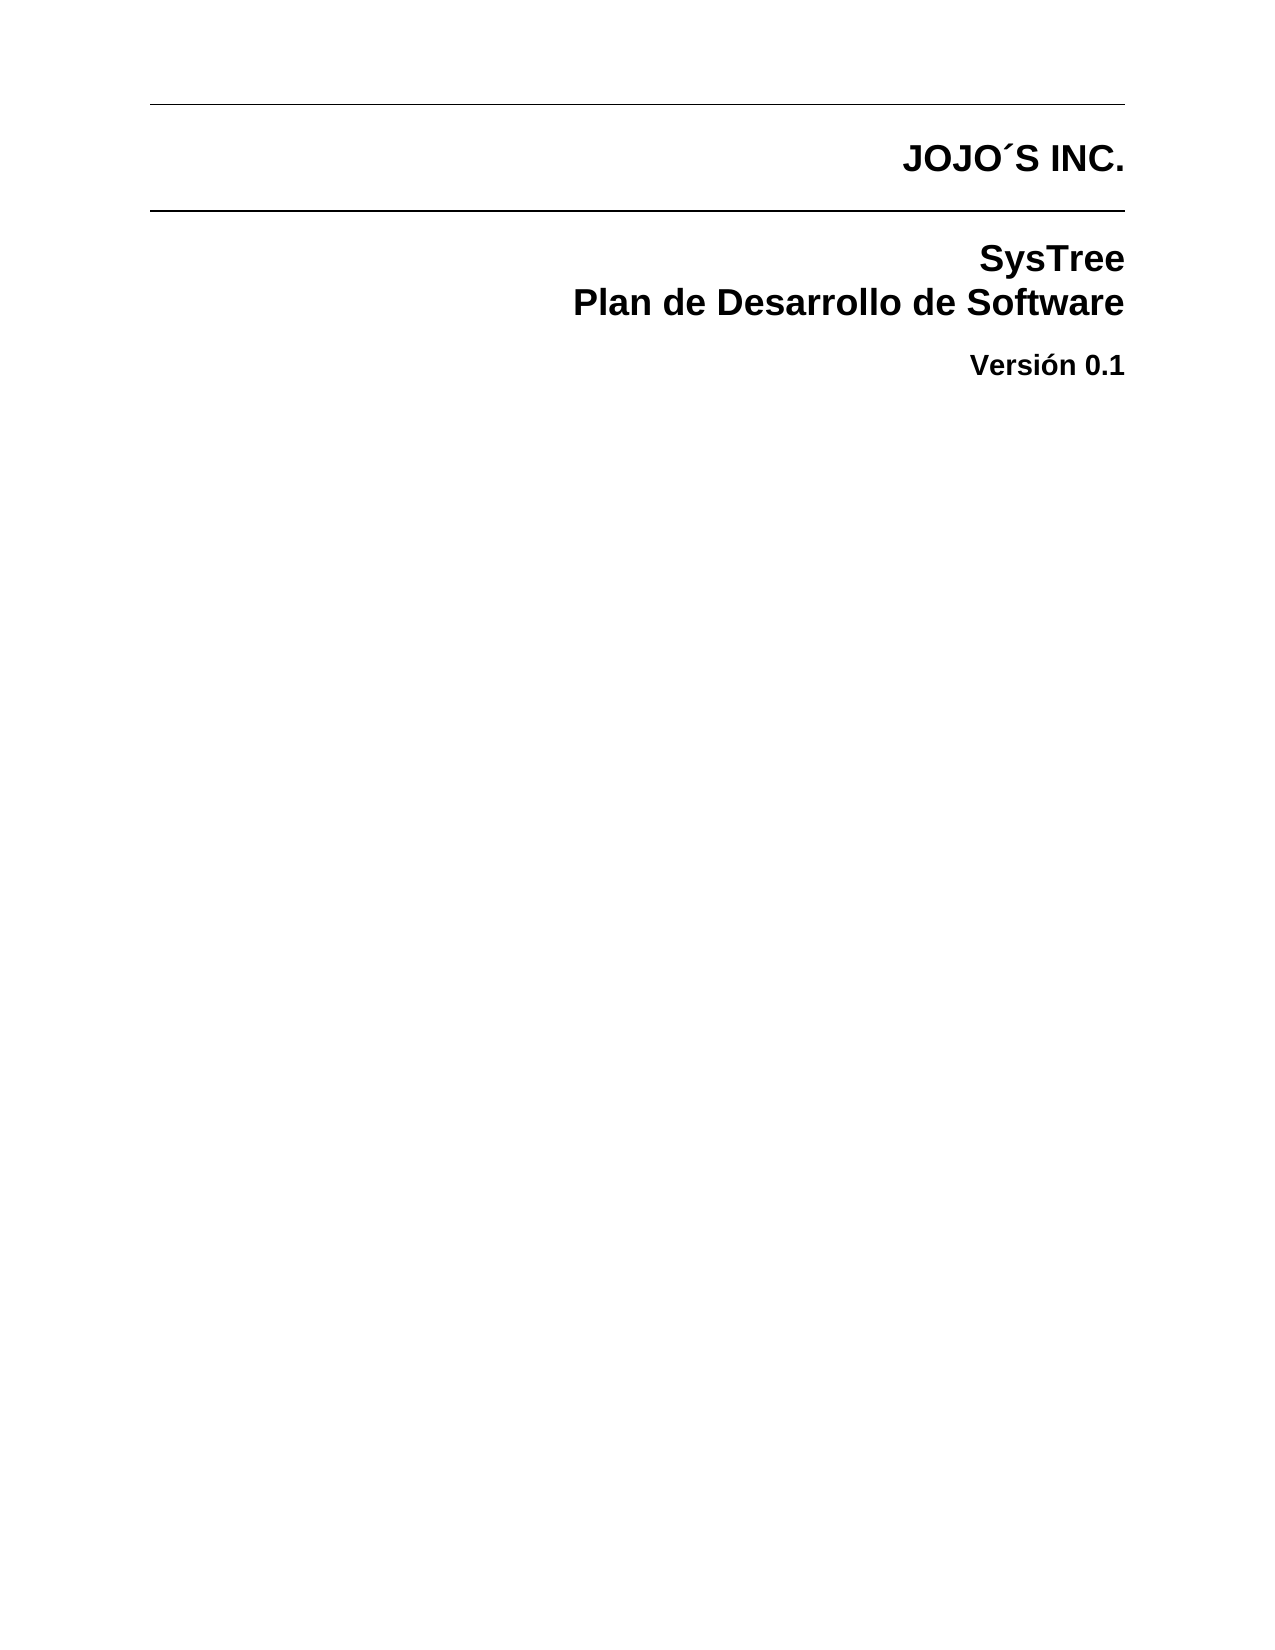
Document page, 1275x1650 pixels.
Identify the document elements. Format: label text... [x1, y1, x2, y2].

title Plan de Desarrollo de Software [150, 280, 1125, 323]
title Versión 0.1 [150, 348, 1125, 381]
title SysTree [150, 237, 1125, 280]
